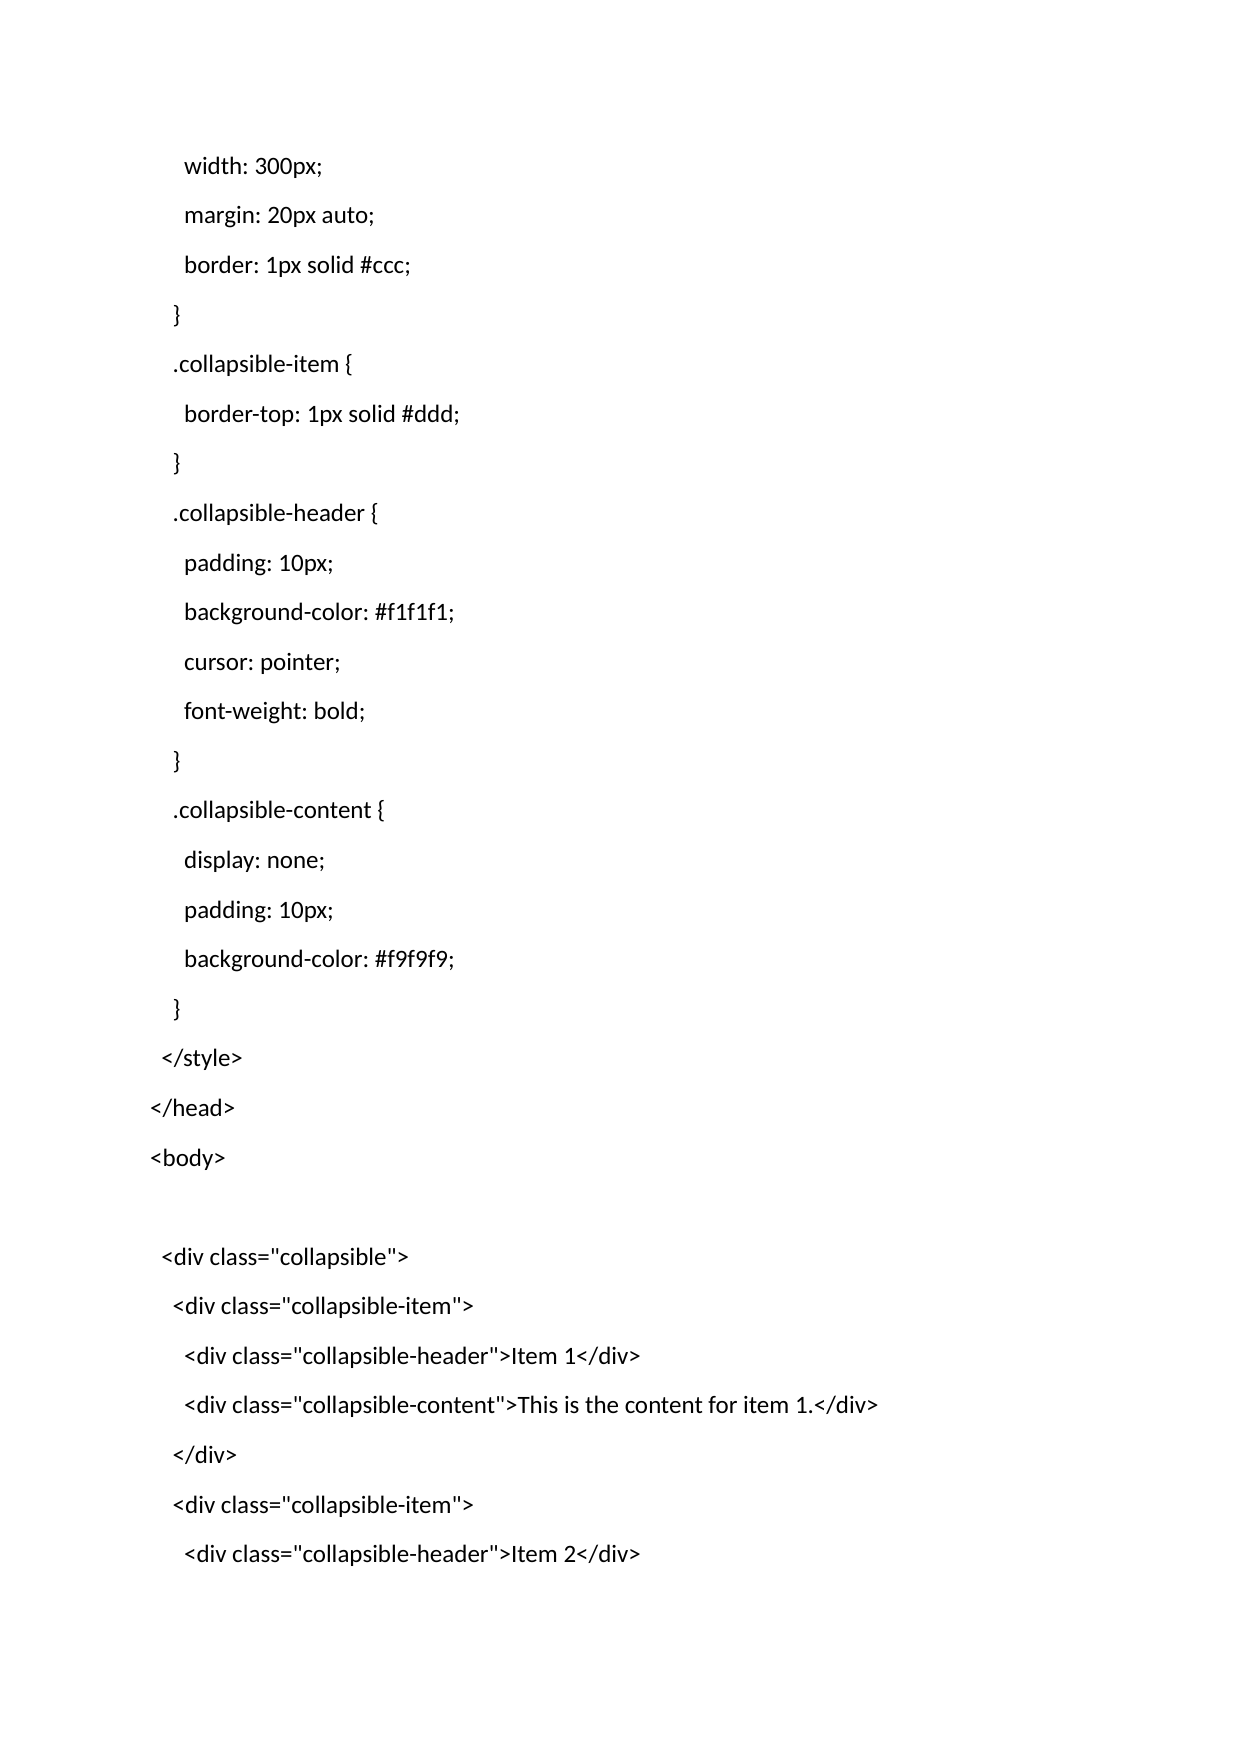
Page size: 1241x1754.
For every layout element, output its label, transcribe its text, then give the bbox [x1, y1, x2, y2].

text .collapsible-content { [150, 794, 1090, 825]
text margin: 20px auto; [150, 199, 1090, 230]
text <div class="collapsible-item"> [150, 1489, 1090, 1519]
text padding: 10px; [150, 894, 1090, 924]
text border-top: 1px solid #ddd; [150, 398, 1090, 428]
text display: none; [150, 844, 1090, 875]
text background-color: #f1f1f1; [150, 596, 1090, 627]
text } [150, 299, 1090, 329]
text <body> [150, 1142, 1090, 1172]
text </head> [150, 1092, 1090, 1123]
text border: 1px solid #ccc; [150, 249, 1090, 280]
text <div class="collapsible-content">This is the content for item 1.</div> [150, 1389, 1090, 1420]
text </div> [150, 1439, 1090, 1470]
text } [150, 447, 1090, 478]
text <div class="collapsible-header">Item 2</div> [150, 1538, 1090, 1569]
text <div class="collapsible"> [150, 1241, 1090, 1271]
text } [150, 745, 1090, 776]
text padding: 10px; [150, 547, 1090, 577]
text font-weight: bold; [150, 695, 1090, 726]
text } [150, 993, 1090, 1023]
text width: 300px; [150, 150, 1090, 181]
text .collapsible-item { [150, 348, 1090, 379]
text </style> [150, 1042, 1090, 1073]
text .collapsible-header { [150, 497, 1090, 528]
text <div class="collapsible-header">Item 1</div> [150, 1340, 1090, 1371]
text background-color: #f9f9f9; [150, 943, 1090, 974]
text cursor: pointer; [150, 646, 1090, 676]
text <div class="collapsible-item"> [150, 1290, 1090, 1321]
